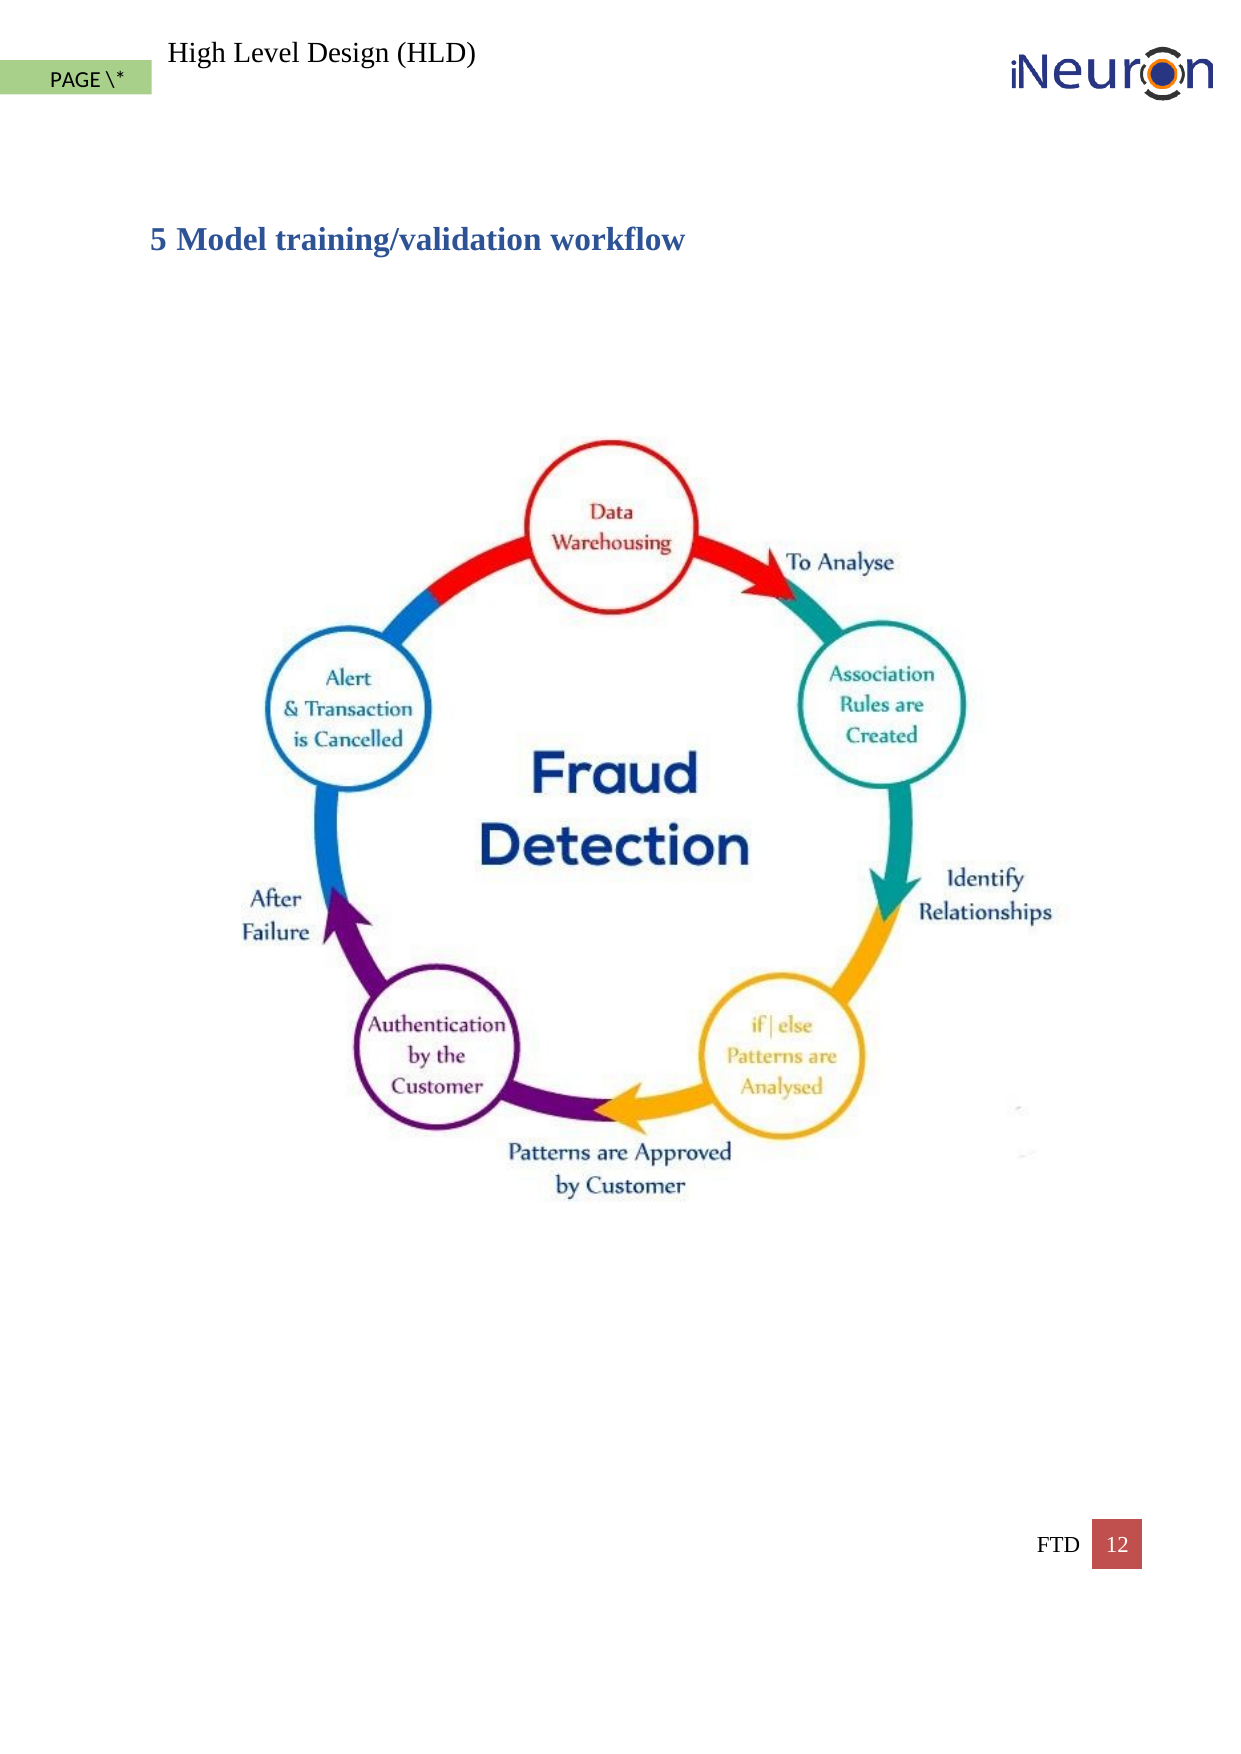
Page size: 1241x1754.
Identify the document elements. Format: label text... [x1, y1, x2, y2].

picture [240, 436, 1071, 1203]
picture [1011, 46, 1213, 101]
list Model training/validation workflow [150, 219, 1142, 258]
